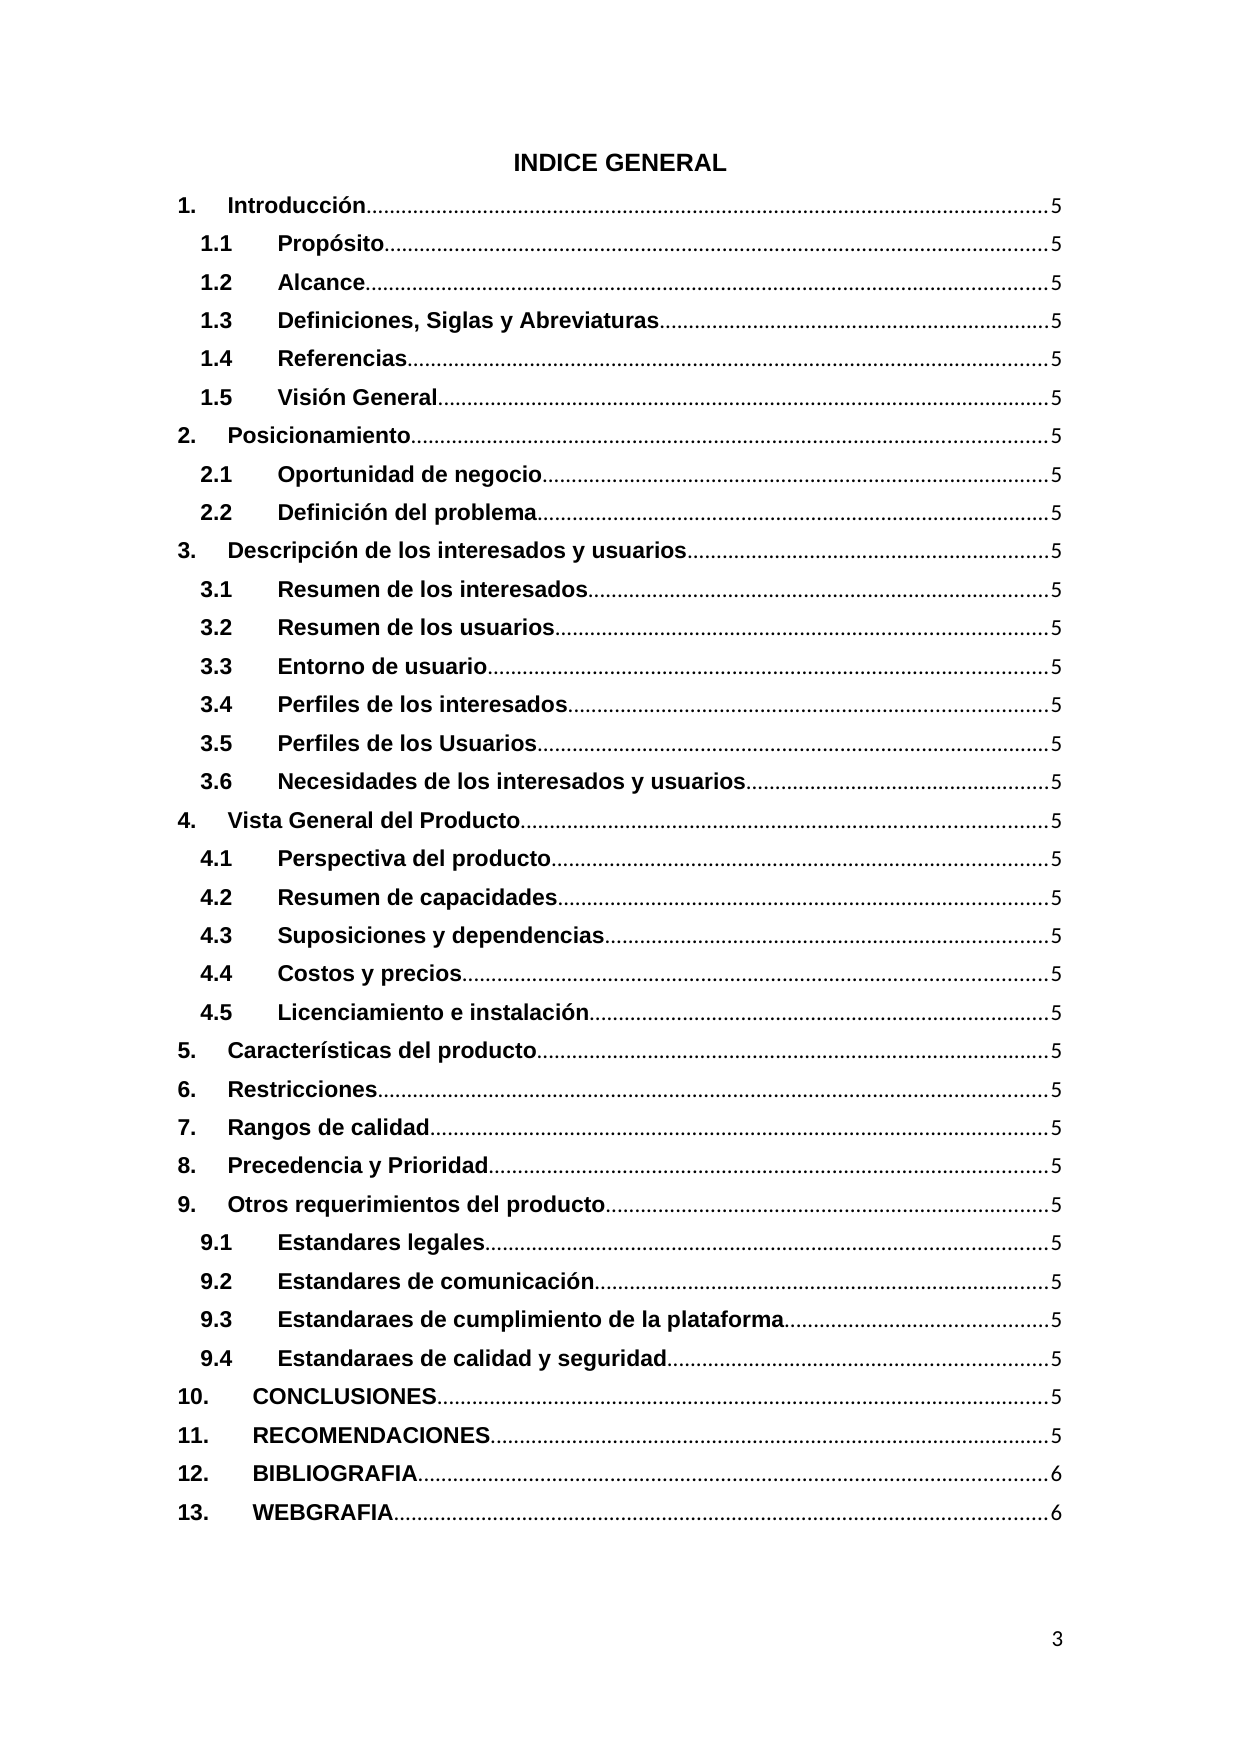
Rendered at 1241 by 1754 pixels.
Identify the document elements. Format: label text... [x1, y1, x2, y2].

text INDICE GENERAL [177, 148, 1063, 176]
